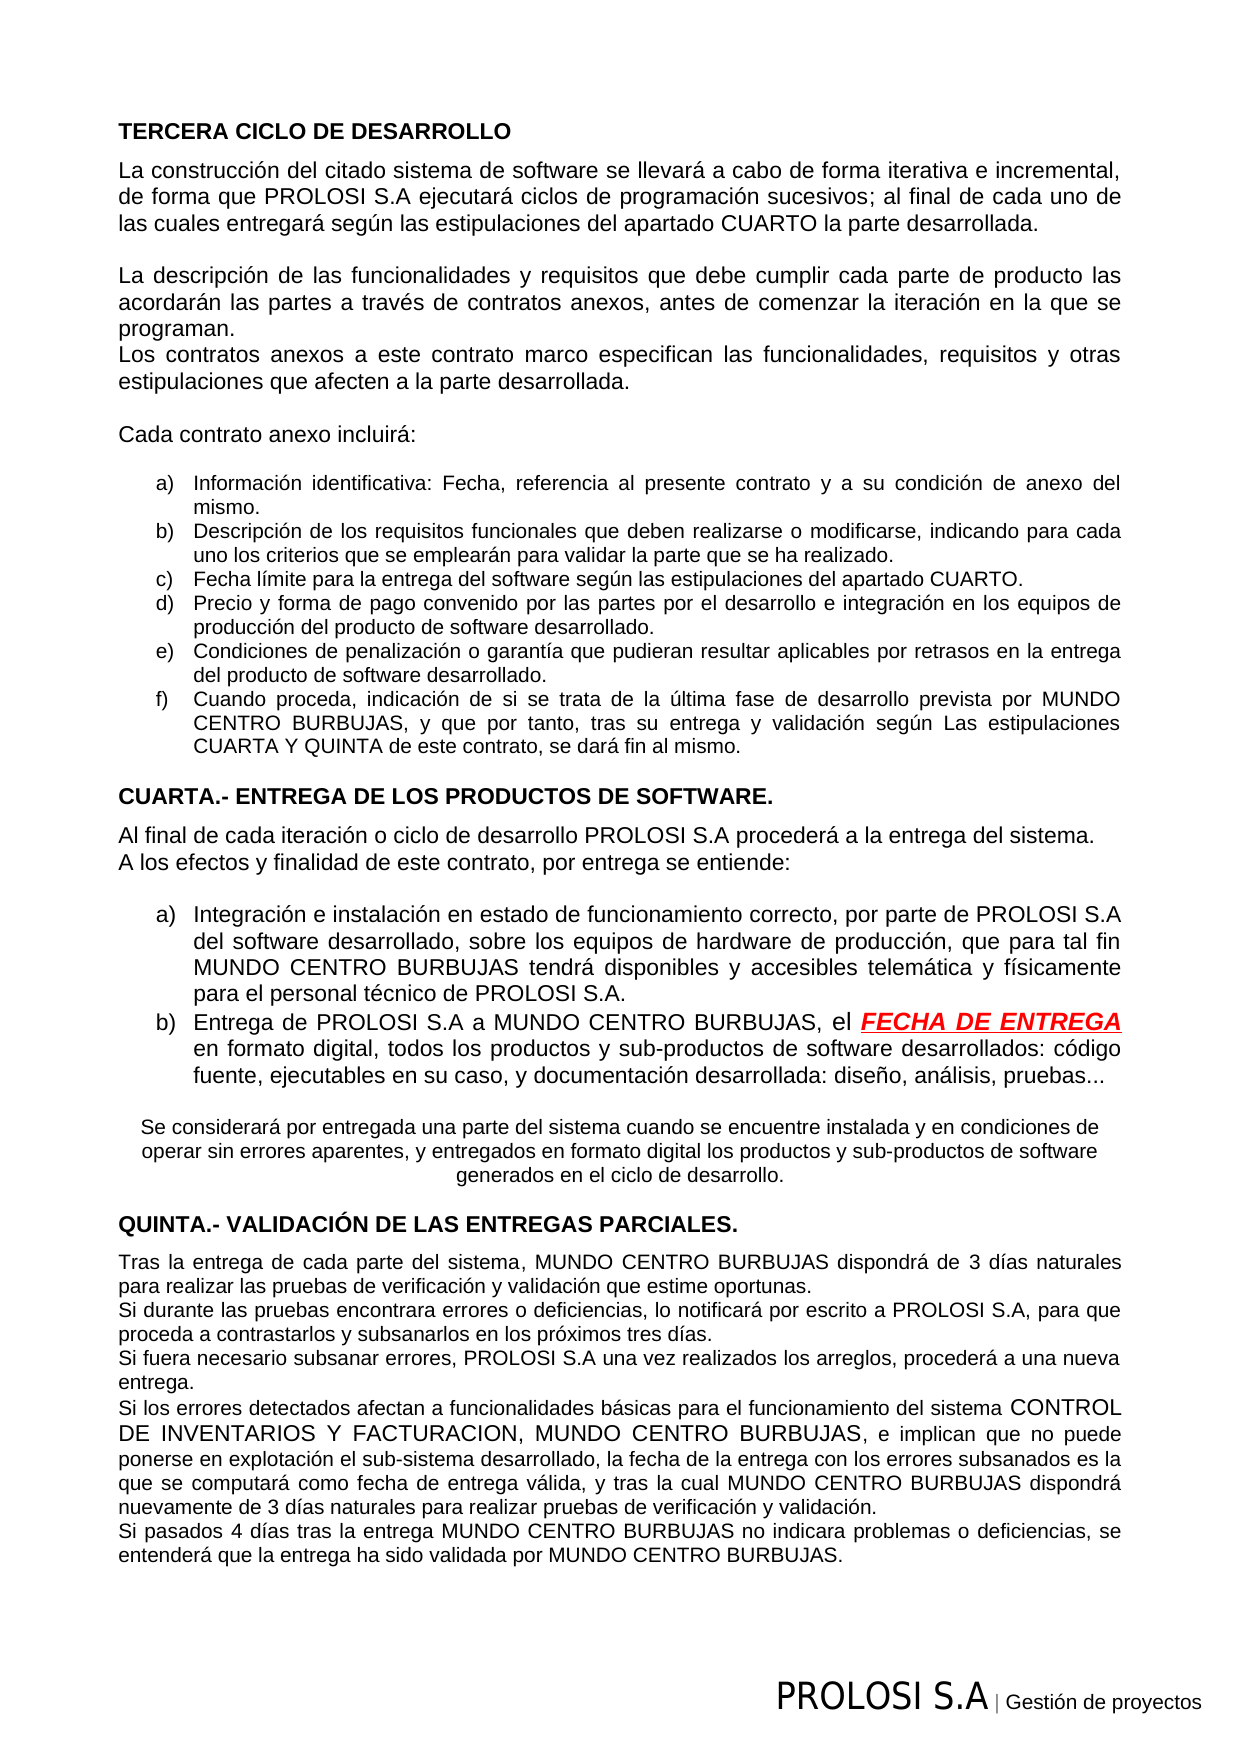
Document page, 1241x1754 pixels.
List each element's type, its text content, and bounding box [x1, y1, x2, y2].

text Si los errores detectados afectan a funcionalidades básicas para el funcionamiento del sistema CONTROL DE INVENTARIOS Y FACTURACION, MUNDO CENTRO BURBUJAS, e implican que no puede ponerse en explotación el sub-sistema desarrollado, la fecha de la entrega con los errores subsanados es la que se computará como fecha de entrega válida, y tras la cual MUNDO CENTRO BURBUJAS dispondrá nuevamente de 3 días naturales para realizar pruebas de verificación y validación. [118, 1394, 1122, 1518]
text A los efectos y finalidad de este contrato, por entrega se entiende: [118, 848, 1122, 875]
subtitle TERCERA CICLO DE DESARROLLO [118, 118, 1122, 144]
text Tras la entrega de cada parte del sistema, MUNDO CENTRO BURBUJAS dispondrá de 3 días naturales para realizar las pruebas de verificación y validación que estime oportunas. [118, 1250, 1122, 1298]
subtitle CUARTA.- ENTREGA DE LOS PRODUCTOS DE SOFTWARE. [118, 783, 1122, 810]
text Cada contrato anexo incluirá: [118, 421, 1122, 447]
list Descripción de los requisitos funcionales que deben realizarse o modificarse, indicando para cada uno los criterios que se emplearán para validar la parte que se ha realizado. [156, 519, 1122, 567]
text Se considerará por entregada una parte del sistema cuando se encuentre instalada y en condiciones de operar sin errores aparentes, y entregados en formato digital los productos y sub-productos de software generados en el ciclo de desarrollo. [118, 1114, 1122, 1186]
text Al final de cada iteración o ciclo de desarrollo PROLOSI S.A procederá a la entrega del sistema. [118, 822, 1122, 848]
text Si pasados 4 días tras la entrega MUNDO CENTRO BURBUJAS no indicara problemas o deficiencias, se entenderá que la entrega ha sido validada por MUNDO CENTRO BURBUJAS. [118, 1518, 1122, 1566]
subtitle QUINTA.- VALIDACIÓN DE LAS ENTREGAS PARCIALES. [118, 1211, 1122, 1238]
list Cuando proceda, indicación de si se trata de la última fase de desarrollo prevista por MUNDO CENTRO BURBUJAS, y que por tanto, tras su entrega y validación según Las estipulaciones CUARTA Y QUINTA de este contrato, se dará fin al mismo. [156, 686, 1122, 758]
text La descripción de las funcionalidades y requisitos que debe cumplir cada parte de producto las acordarán las partes a través de contratos anexos, antes de comenzar la iteración en la que se programan. [118, 262, 1122, 341]
text Si durante las pruebas encontrara errores o deficiencias, lo notificará por escrito a PROLOSI S.A, para que proceda a contrastarlos y subsanarlos en los próximos tres días. [118, 1298, 1122, 1346]
text Los contratos anexos a este contrato marco especifican las funcionalidades, requisitos y otras estipulaciones que afecten a la parte desarrollada. [118, 341, 1122, 394]
list Integración e instalación en estado de funcionamiento correcto, por parte de PROLOSI S.A del software desarrollado, sobre los equipos de hardware de producción, que para tal fin MUNDO CENTRO BURBUJAS tendrá disponibles y accesibles telemática y físicamente para el personal técnico de PROLOSI S.A. [156, 901, 1122, 1007]
list Fecha límite para la entrega del software según las estipulaciones del apartado CUARTO. [156, 567, 1122, 591]
text Si fuera necesario subsanar errores, PROLOSI S.A una vez realizados los arreglos, procederá a una nueva entrega. [118, 1346, 1122, 1394]
list Información identificativa: Fecha, referencia al presente contrato y a su condición de anexo del mismo. [156, 471, 1122, 519]
list Precio y forma de pago convenido por las partes por el desarrollo e integración en los equipos de producción del producto de software desarrollado. [156, 591, 1122, 638]
text La construcción del citado sistema de software se llevará a cabo de forma iterativa e incremental, de forma que PROLOSI S.A ejecutará ciclos de programación sucesivos; al final de cada uno de las cuales entregará según las estipulaciones del apartado CUARTO la parte desarrollada. [118, 157, 1122, 236]
list Condiciones de penalización o garantía que pudieran resultar aplicables por retrasos en la entrega del producto de software desarrollado. [156, 638, 1122, 686]
list Entrega de PROLOSI S.A a MUNDO CENTRO BURBUJAS, el FECHA DE ENTREGA en formato digital, todos los productos y sub-productos de software desarrollados: código fuente, ejecutables en su caso, y documentación desarrollada: diseño, análisis, pruebas... [156, 1007, 1122, 1088]
